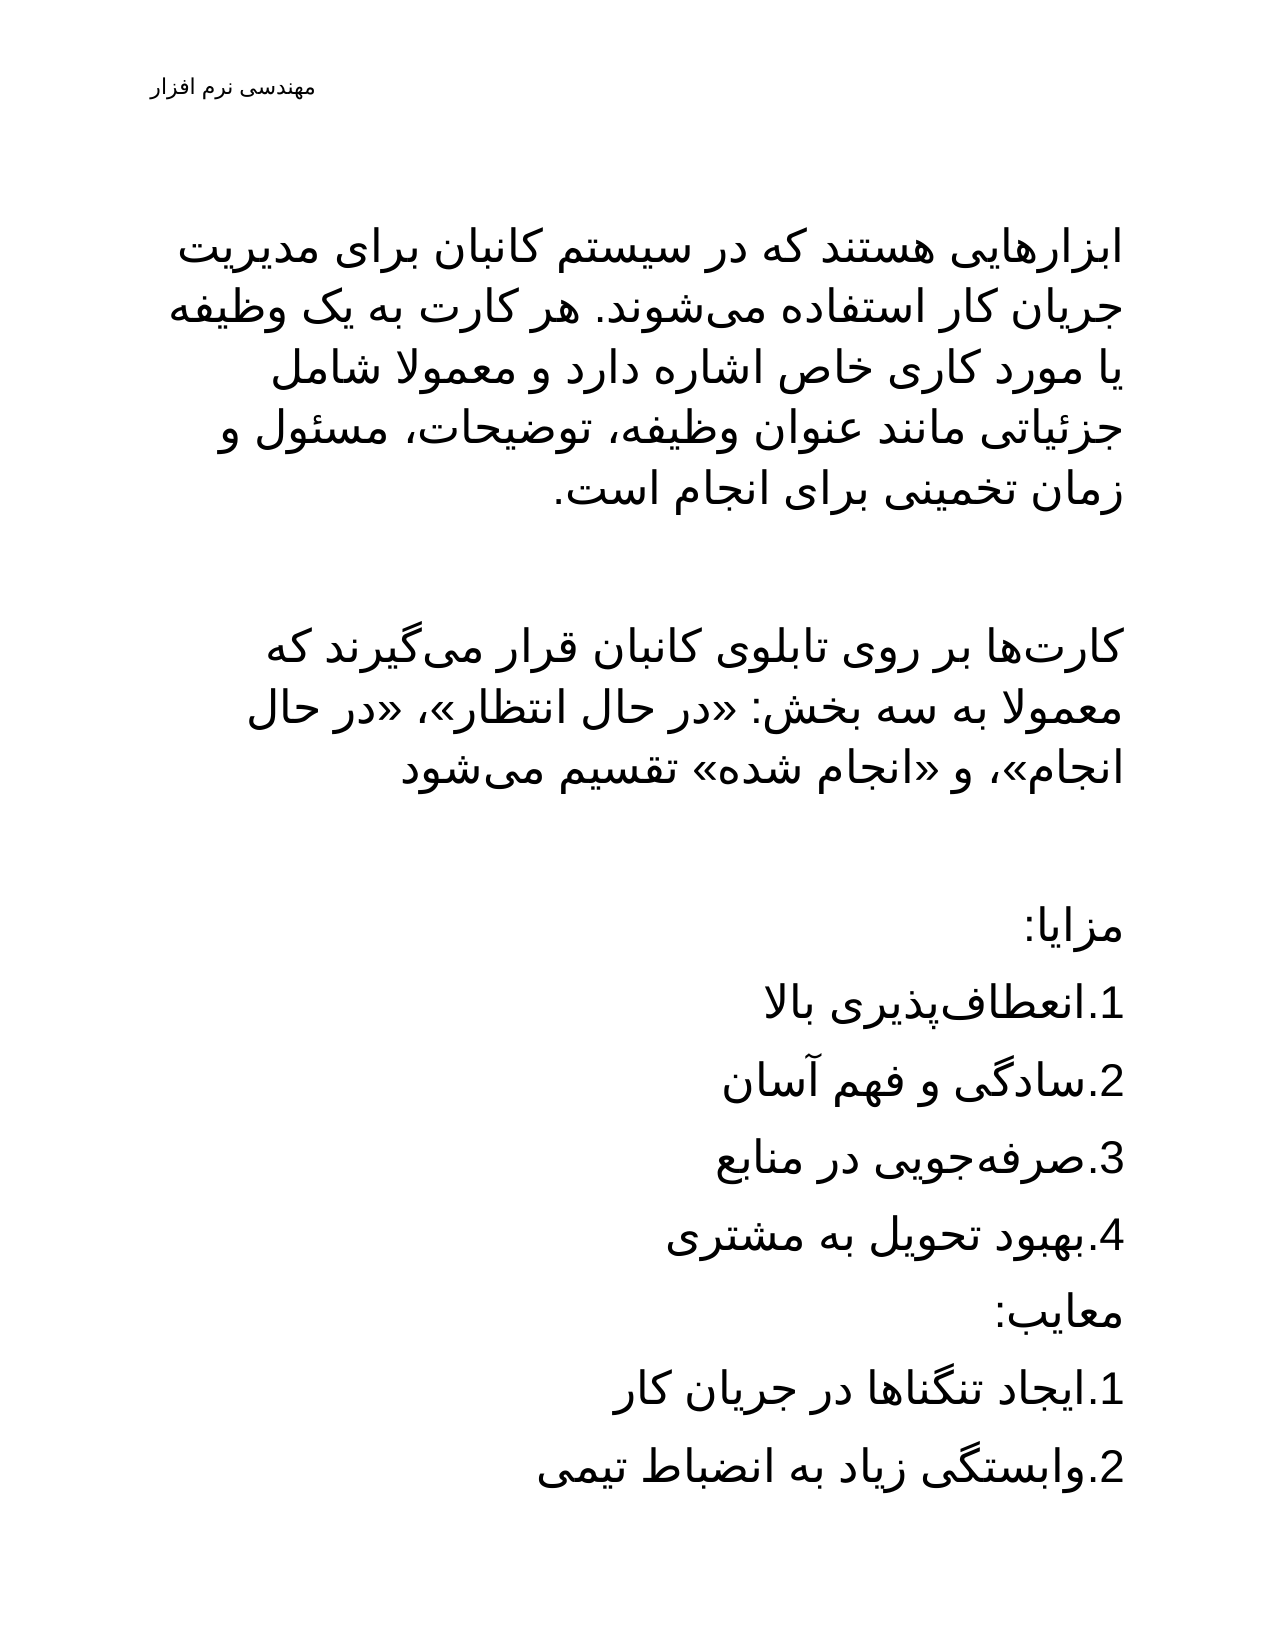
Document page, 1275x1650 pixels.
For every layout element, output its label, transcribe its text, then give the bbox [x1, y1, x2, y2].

text مزایا: [150, 899, 1125, 951]
text ابزارهایی هستند که در سیستم کانبان برای مدیریت جریان کار استفاده می‌شوند. هر کارت به یک وظیفه یا مورد کاری خاص اشاره دارد و معمولا شامل جزئیاتی مانند عنوان وظیفه، توضیحات، مسئول و زمان تخمینی برای انجام است. [150, 219, 1125, 514]
text کارت‌ها بر روی تابلوی کانبان قرار می‌گیرند که معمولا به سه بخش: «در حال انتظار»، «در حال انجام»، و «انجام شده» تقسیم می‌شود [150, 619, 1125, 793]
text 2.سادگی و فهم آسان [150, 1053, 1125, 1106]
text 3.صرفه‌جویی در منابع [150, 1130, 1125, 1183]
text 1.انعطاف‌پذیری بالا [150, 976, 1125, 1029]
text معایب: [150, 1285, 1125, 1337]
text 2.وابستگی زیاد به انضباط تیمی [150, 1439, 1125, 1492]
text 4.بهبود تحویل به مشتری [150, 1207, 1125, 1260]
text 1.ایجاد تنگناها در جریان کار [150, 1362, 1125, 1414]
